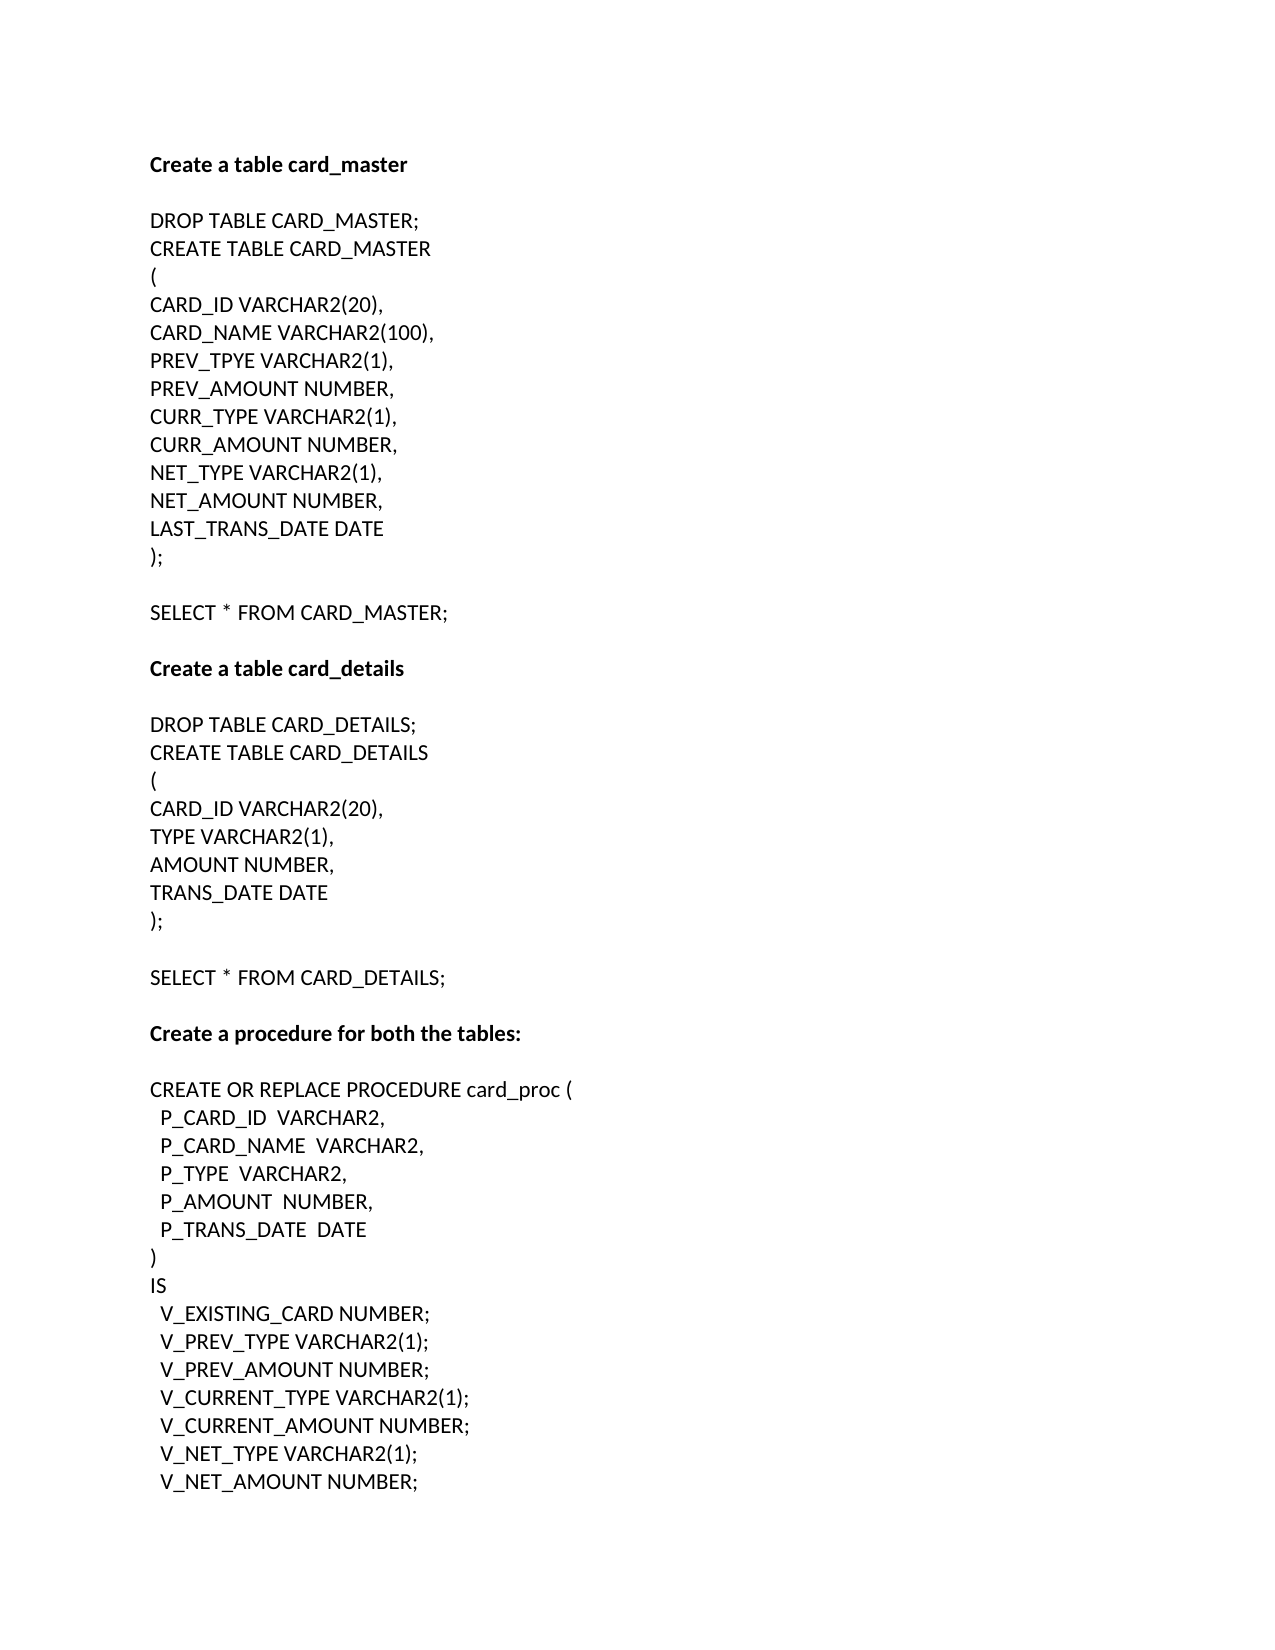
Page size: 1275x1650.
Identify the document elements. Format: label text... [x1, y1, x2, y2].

text DROP TABLE CARD_DETAILS; [150, 710, 1125, 738]
text ); [150, 542, 1125, 570]
text SELECT * FROM CARD_DETAILS; [150, 963, 1125, 991]
text TRANS_DATE DATE [150, 878, 1125, 907]
text P_CARD_ID VARCHAR2, [150, 1103, 1125, 1131]
text V_CURRENT_AMOUNT NUMBER; [150, 1411, 1125, 1439]
text DROP TABLE CARD_MASTER; [150, 206, 1125, 234]
text ) [150, 1243, 1125, 1271]
text V_NET_AMOUNT NUMBER; [150, 1467, 1125, 1495]
text V_EXISTING_CARD NUMBER; [150, 1299, 1125, 1327]
text PREV_AMOUNT NUMBER, [150, 374, 1125, 402]
text NET_AMOUNT NUMBER, [150, 486, 1125, 514]
text P_TRANS_DATE DATE [150, 1215, 1125, 1243]
text SELECT * FROM CARD_MASTER; [150, 598, 1125, 626]
text CREATE TABLE CARD_MASTER [150, 234, 1125, 262]
text ( [150, 766, 1125, 794]
text V_PREV_TYPE VARCHAR2(1); [150, 1327, 1125, 1355]
text CARD_NAME VARCHAR2(100), [150, 318, 1125, 346]
text P_AMOUNT NUMBER, [150, 1187, 1125, 1215]
text Create a table card_master [150, 150, 1125, 178]
text P_CARD_NAME VARCHAR2, [150, 1131, 1125, 1159]
text Create a procedure for both the tables: [150, 1019, 1125, 1047]
text PREV_TPYE VARCHAR2(1), [150, 346, 1125, 374]
text ); [150, 907, 1125, 934]
text IS [150, 1271, 1125, 1299]
text CURR_TYPE VARCHAR2(1), [150, 402, 1125, 430]
text V_NET_TYPE VARCHAR2(1); [150, 1439, 1125, 1467]
text NET_TYPE VARCHAR2(1), [150, 458, 1125, 486]
text CREATE TABLE CARD_DETAILS [150, 738, 1125, 766]
text CURR_AMOUNT NUMBER, [150, 430, 1125, 458]
text ( [150, 262, 1125, 290]
text P_TYPE VARCHAR2, [150, 1159, 1125, 1187]
text LAST_TRANS_DATE DATE [150, 514, 1125, 542]
text Create a table card_details [150, 654, 1125, 682]
text TYPE VARCHAR2(1), [150, 822, 1125, 851]
text V_CURRENT_TYPE VARCHAR2(1); [150, 1383, 1125, 1411]
text CREATE OR REPLACE PROCEDURE card_proc ( [150, 1075, 1125, 1103]
text V_PREV_AMOUNT NUMBER; [150, 1355, 1125, 1383]
text CARD_ID VARCHAR2(20), [150, 794, 1125, 822]
text CARD_ID VARCHAR2(20), [150, 290, 1125, 318]
text AMOUNT NUMBER, [150, 851, 1125, 878]
